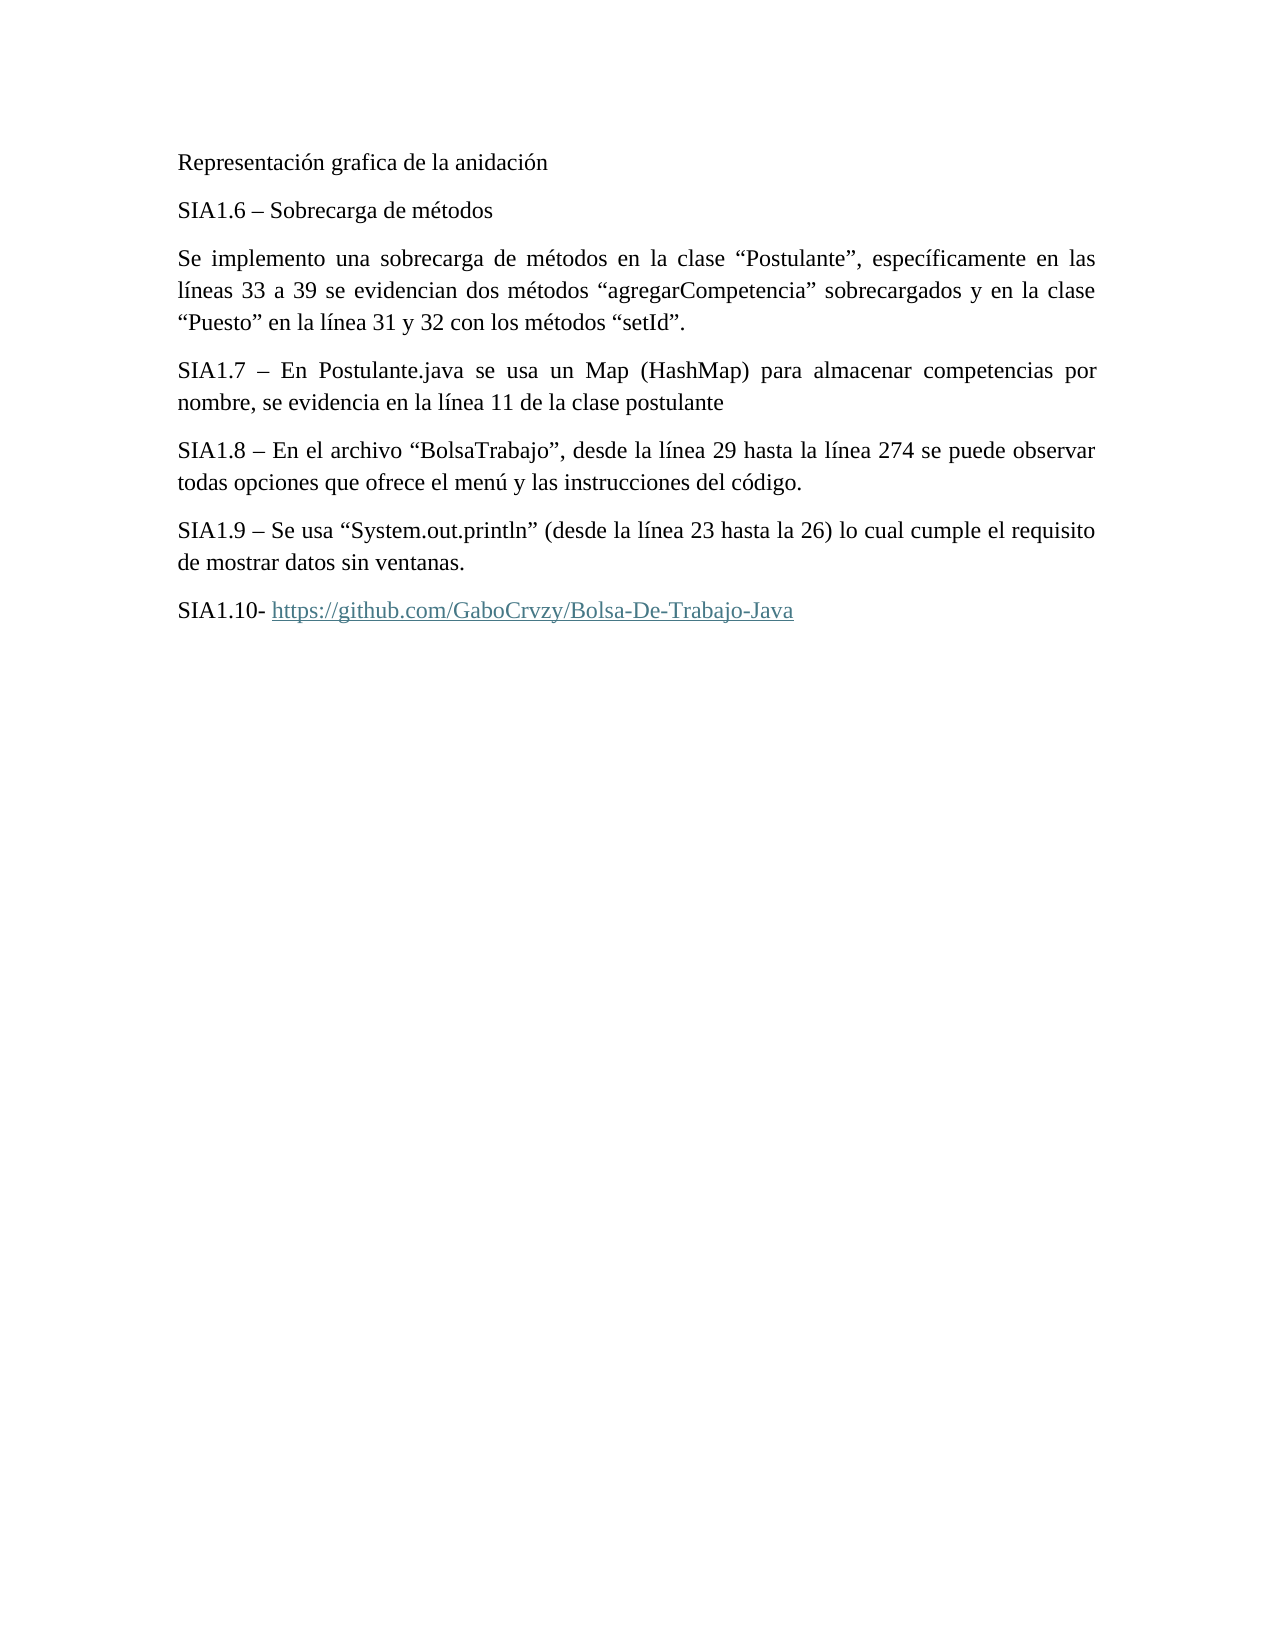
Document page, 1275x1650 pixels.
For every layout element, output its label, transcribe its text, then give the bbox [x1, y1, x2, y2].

text SIA1.9 – Se usa “System.out.println” (desde la línea 23 hasta la 26) lo cual cumple el requisito de mostrar datos sin ventanas. [177, 516, 1098, 575]
text SIA1.7 – En Postulante.java se usa un Map (HashMap) para almacenar competencias por nombre, se evidencia en la línea 11 de la clase postulante [177, 356, 1098, 415]
text Representación grafica de la anidación [177, 148, 1098, 175]
text SIA1.8 – En el archivo “BolsaTrabajo”, desde la línea 29 hasta la línea 274 se puede observar todas opciones que ofrece el menú y las instrucciones del código. [177, 436, 1098, 495]
text SIA1.10- https://github.com/GaboCrvzy/Bolsa-De-Trabajo-Java [177, 596, 1098, 623]
text Se implemento una sobrecarga de métodos en la clase “Postulante”, específicamente en las líneas 33 a 39 se evidencian dos métodos “agregarCompetencia” sobrecargados y en la clase “Puesto” en la línea 31 y 32 con los métodos “setId”. [177, 244, 1098, 335]
text SIA1.6 – Sobrecarga de métodos [177, 196, 1098, 223]
